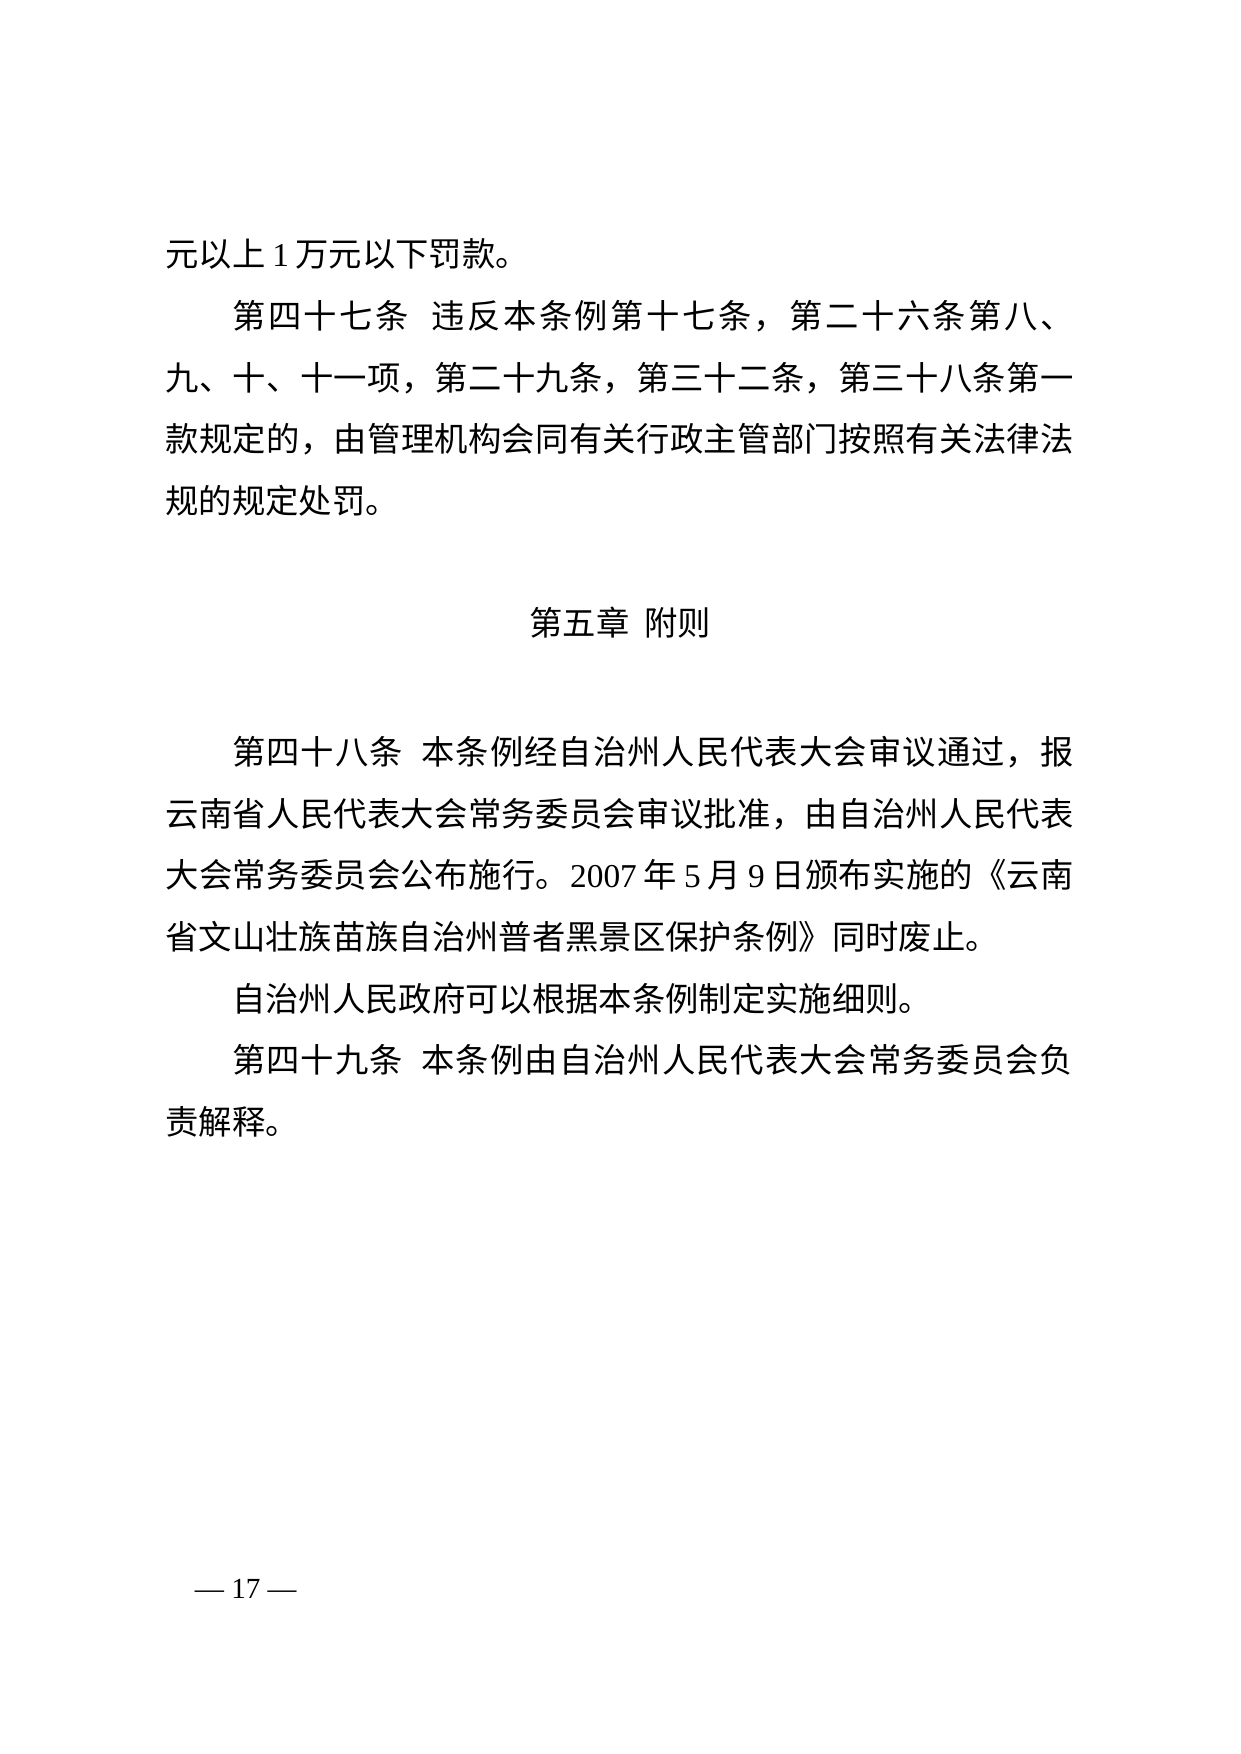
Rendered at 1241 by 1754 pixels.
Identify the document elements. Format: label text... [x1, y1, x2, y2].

text 第五章 附则 [165, 587, 1075, 654]
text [165, 217, 1075, 279]
text 第四十七条 违反本条例第十七条，第二十六条第八、九、十、十一项，第二十九条，第三十二条，第三十八条第一款规定的，由管理机构会同有关行政主管部门按照有关法律法规的规定处罚。 [165, 279, 1075, 526]
text 第四十八条 本条例经自治州人民代表大会审议通过，报云南省人民代表大会常务委员会审议批准，由自治州人民代表大会常务委员会公布施行。2007年5月9日颁布实施的《云南省文山壮族苗族自治州普者黑景区保护条例》同时废止。 [165, 715, 1075, 962]
text 第四十九条 本条例由自治州人民代表大会常务委员会负责解释。 [165, 1024, 1075, 1147]
text 自治州人民政府可以根据本条例制定实施细则。 [165, 962, 1075, 1024]
